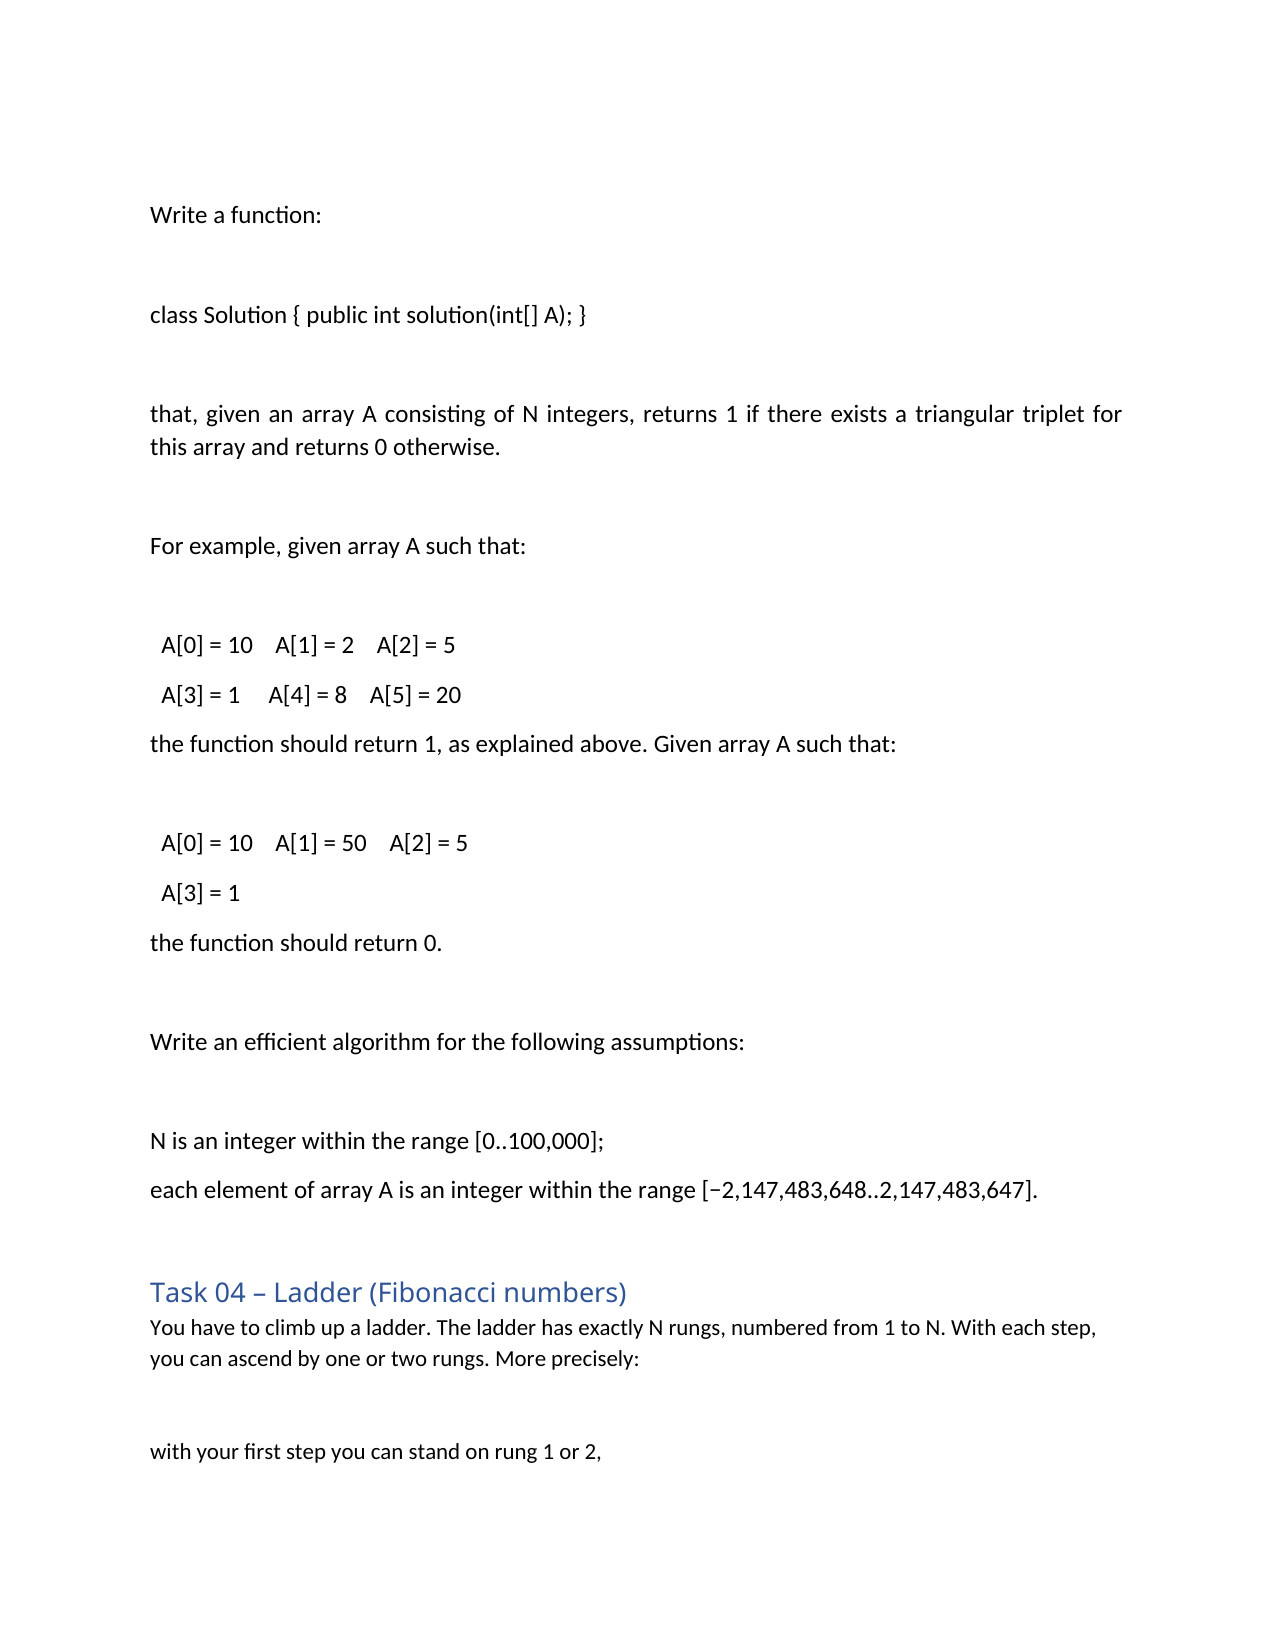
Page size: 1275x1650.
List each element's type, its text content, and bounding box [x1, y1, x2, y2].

text each element of array A is an integer within the range [−2,147,483,648..2,147,483,647]. [150, 1174, 1125, 1205]
text the function should return 1, as explained above. Given array A such that: [150, 728, 1125, 759]
text A[3] = 1 [150, 877, 1125, 908]
text A[3] = 1 A[4] = 8 A[5] = 20 [150, 679, 1125, 709]
text N is an integer within the range [0..100,000]; [150, 1125, 1125, 1156]
text Write a function: [150, 199, 1125, 230]
subtitle Task 04 – Ladder (Fibonacci numbers) [150, 1274, 1125, 1311]
text with your first step you can stand on rung 1 or 2, [150, 1437, 1125, 1466]
text A[0] = 10 A[1] = 50 A[2] = 5 [150, 827, 1125, 858]
text For example, given array A such that: [150, 530, 1125, 561]
text class Solution { public int solution(int[] A); } [150, 299, 1125, 329]
text A[0] = 10 A[1] = 2 A[2] = 5 [150, 629, 1125, 660]
text that, given an array A consisting of N integers, returns 1 if there exists a triangular triplet for this array and returns 0 otherwise. [150, 398, 1125, 461]
text the function should return 0. [150, 927, 1125, 957]
text You have to climb up a ladder. The ladder has exactly N rungs, numbered from 1 to N. With each step, you can ascend by one or two rungs. More precisely: [150, 1313, 1125, 1372]
text Write an efficient algorithm for the following assumptions: [150, 1026, 1125, 1056]
